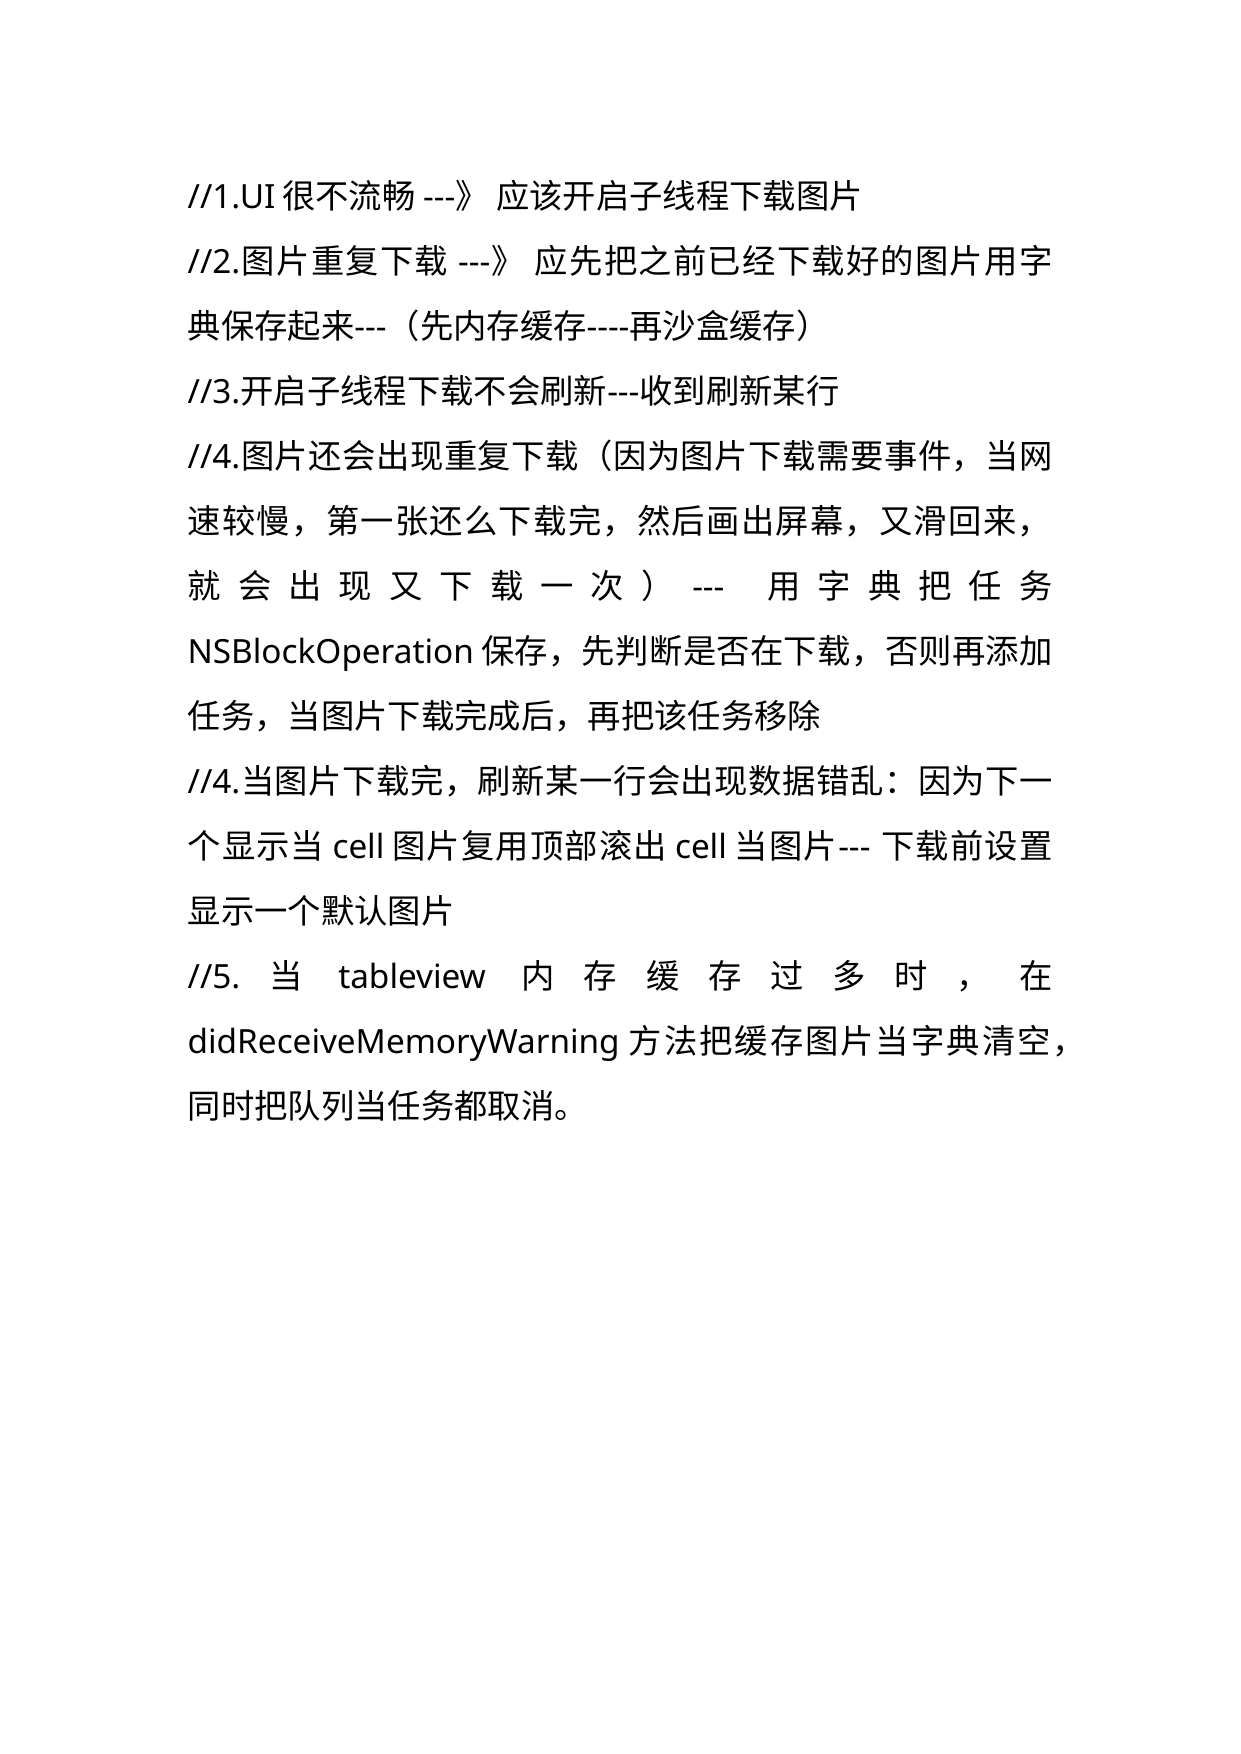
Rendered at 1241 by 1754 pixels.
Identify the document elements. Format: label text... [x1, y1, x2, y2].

text //4.当图片下载完，刷新某一行会出现数据错乱：因为下一个显示当cell图片复用顶部滚出cell当图片--- 下载前设置显示一个默认图片 [187, 747, 1053, 942]
text //4.图片还会出现重复下载（因为图片下载需要事件，当网速较慢，第一张还么下载完，然后画出屏幕，又滑回来，就会出现又下载一次）--- 用字典把任务NSBlockOperation保存，先判断是否在下载，否则再添加任务，当图片下载完成后，再把该任务移除 [187, 422, 1053, 747]
text //5.当tableview内存缓存过多时，在didReceiveMemoryWarning方法把缓存图片当字典清空，同时把队列当任务都取消。 [187, 942, 1053, 1137]
text //1.UI很不流畅 ---》 应该开启子线程下载图片 [187, 162, 1053, 227]
text //2.图片重复下载 ---》 应先把之前已经下载好的图片用字典保存起来---（先内存缓存----再沙盒缓存） [187, 227, 1053, 357]
text //3.开启子线程下载不会刷新---收到刷新某行 [187, 357, 1053, 422]
